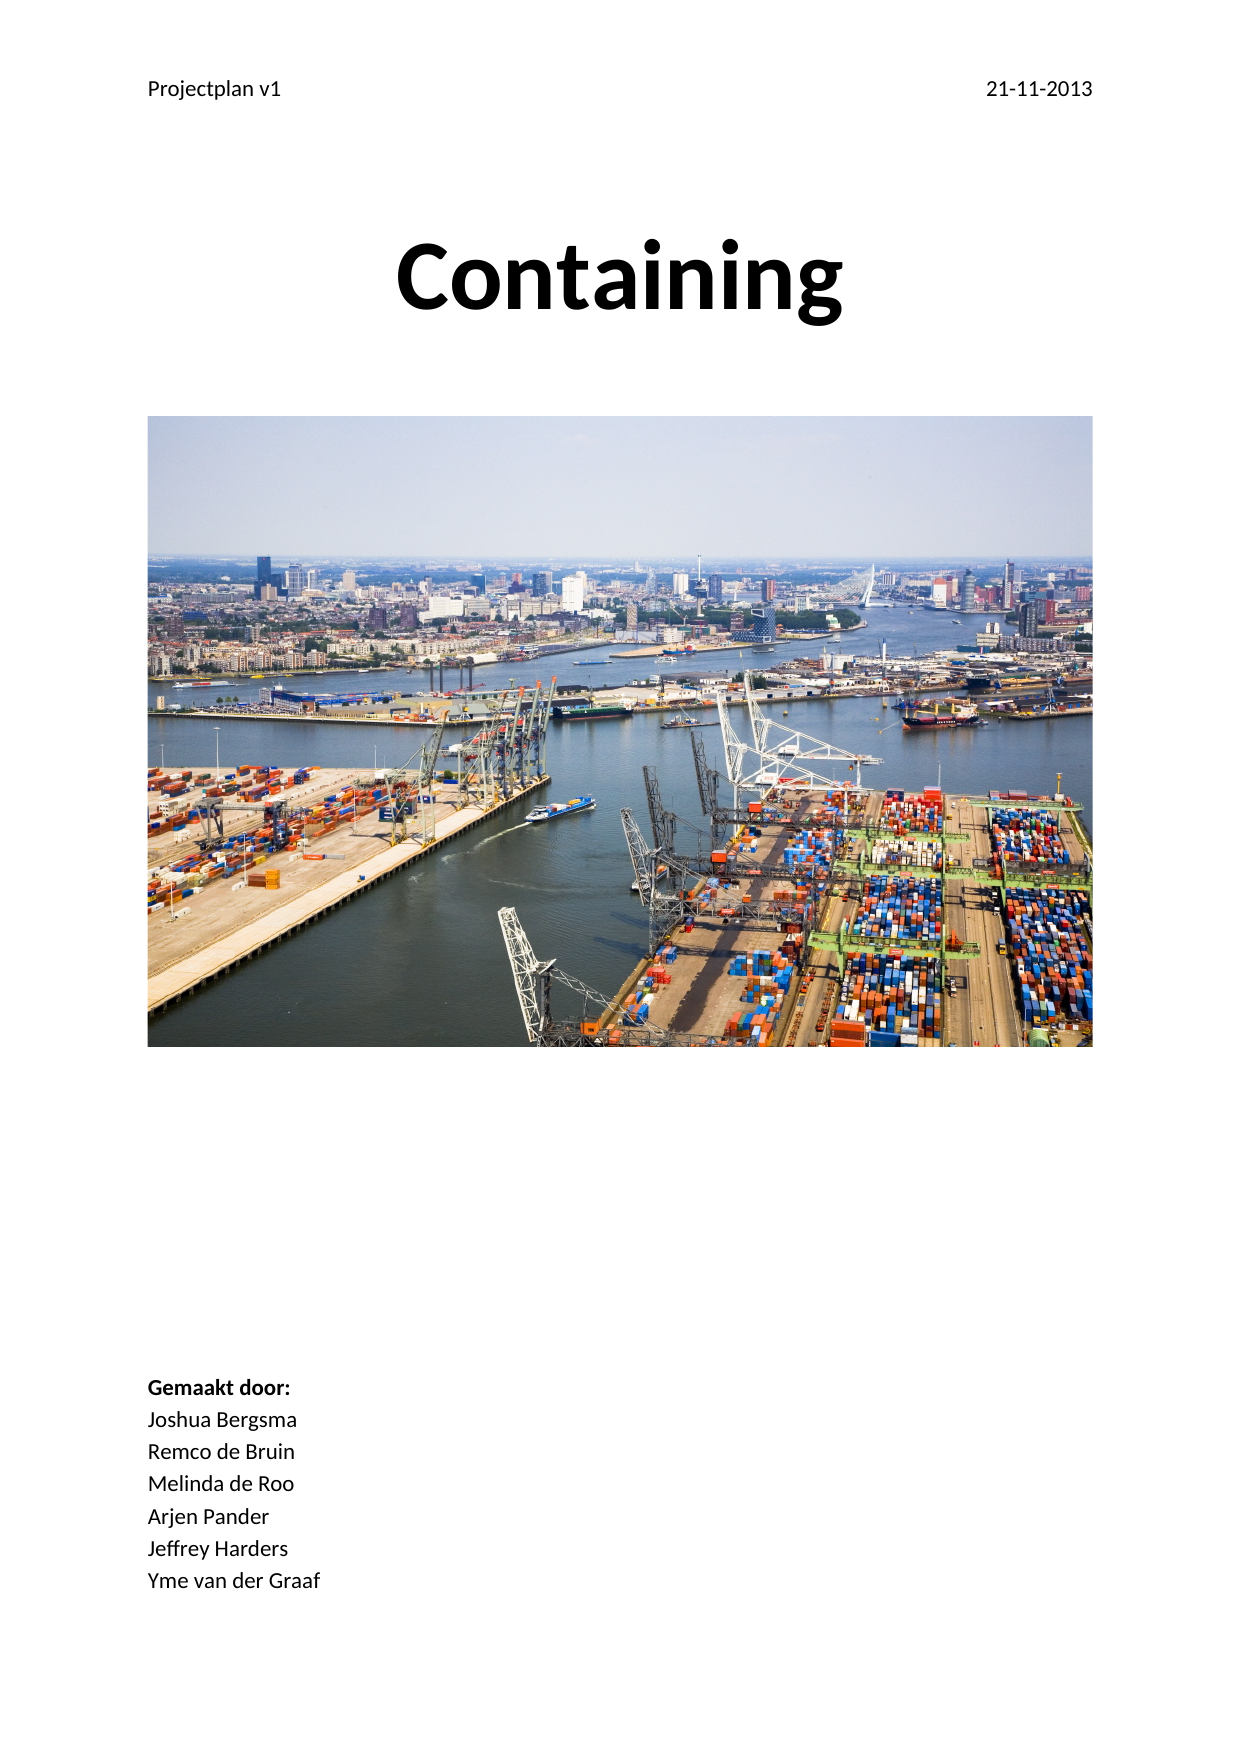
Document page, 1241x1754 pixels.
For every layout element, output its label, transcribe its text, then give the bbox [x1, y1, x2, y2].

text Containing [148, 212, 1093, 334]
text Yme van der Graaf [148, 1566, 1093, 1594]
text Gemaakt door: [148, 1373, 1093, 1401]
text Jeffrey Harders [148, 1534, 1093, 1562]
picture [147, 416, 1093, 1047]
text Joshua Bergsma [148, 1405, 1093, 1433]
text Remco de Bruin [148, 1437, 1093, 1465]
text Arjen Pander [148, 1502, 1093, 1530]
text Melinda de Roo [148, 1469, 1093, 1498]
